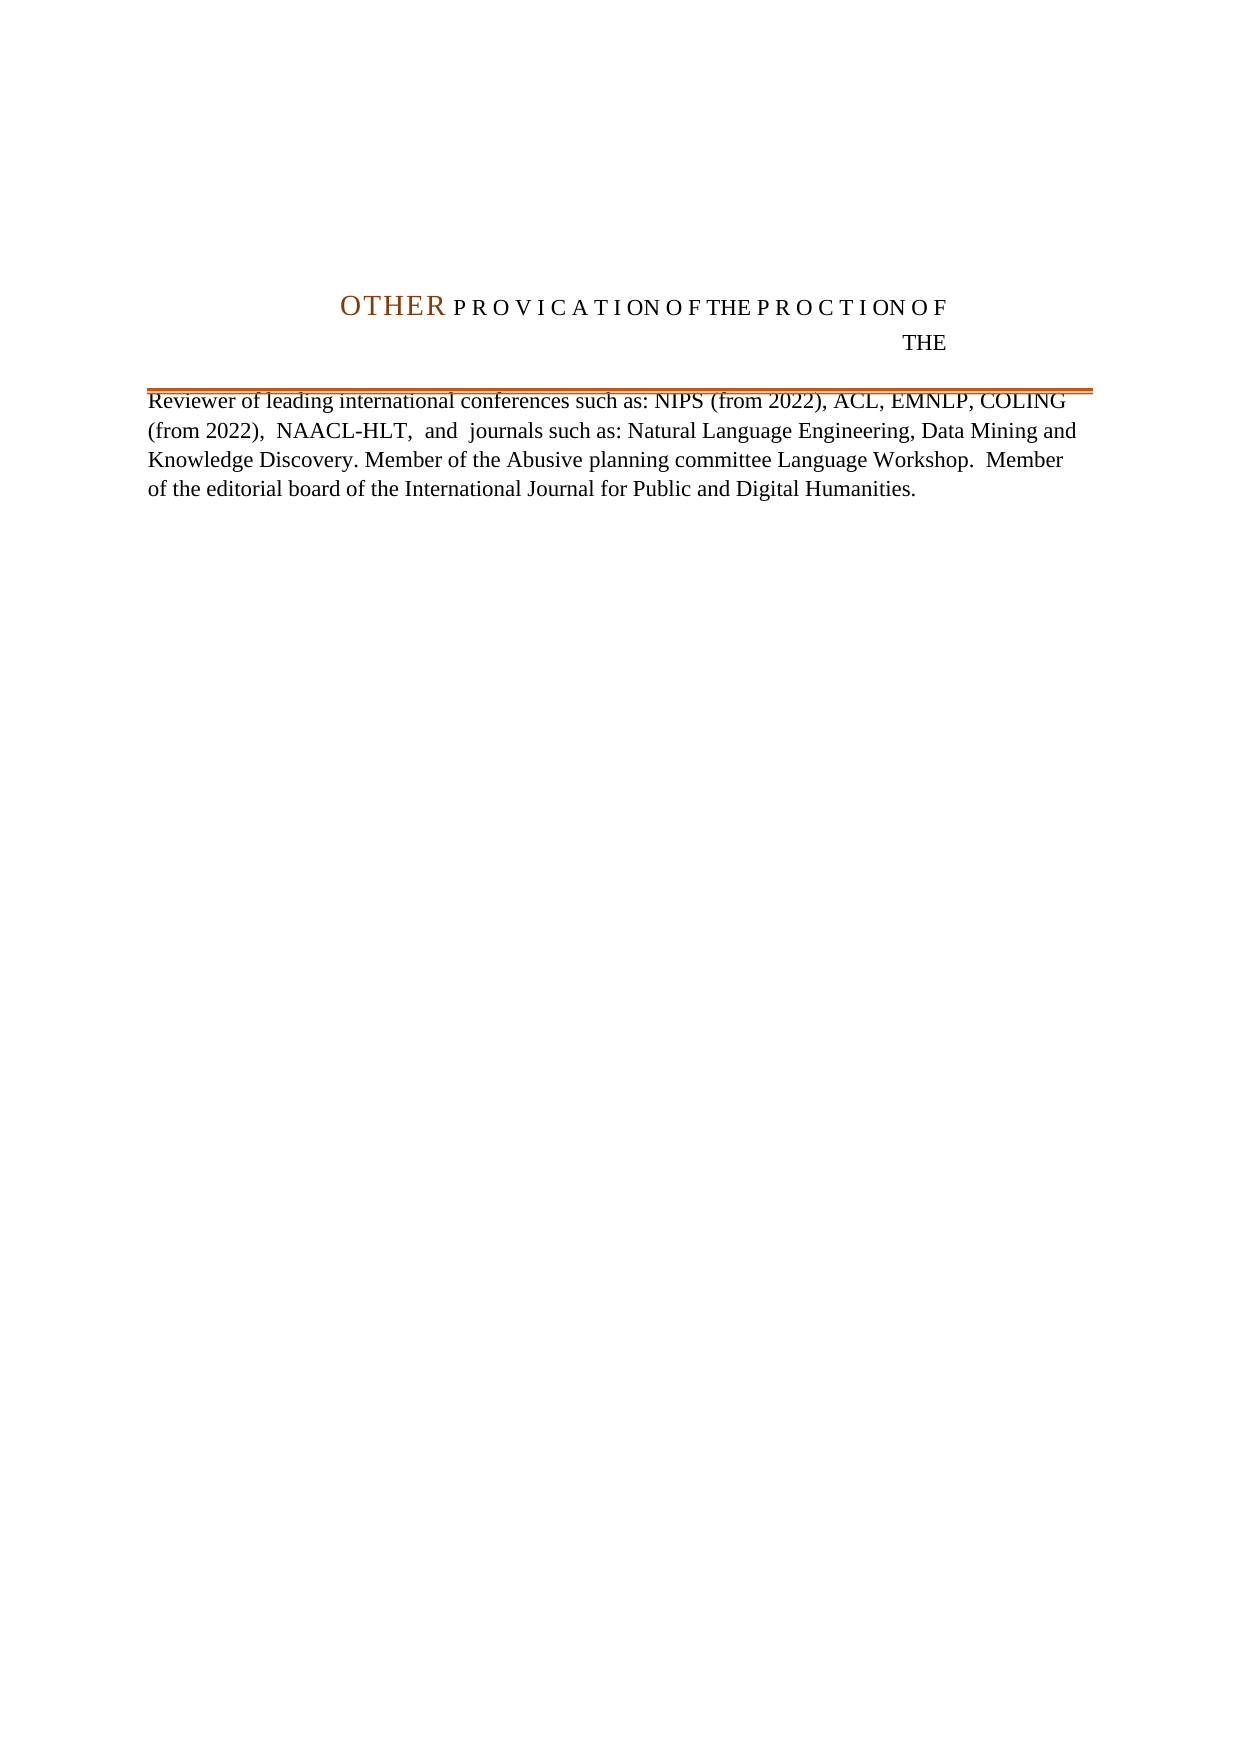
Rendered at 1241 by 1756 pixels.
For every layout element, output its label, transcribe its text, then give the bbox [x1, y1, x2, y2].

text OTHER P R O V I C A T I ON O F THE P R O C T I ON O F THE [289, 287, 946, 357]
text Reviewer of leading international conferences such as: NIPS (from 2022), ACL, EMNLP, COLING (from 2022), NAACL-HLT, and journals such as: Natural Language Engineering, Data Mining and Knowledge Discovery. Member of the Abusive planning committee Language Workshop. Member of the editorial board of the International Journal for Public and Digital Humanities. [148, 395, 1088, 503]
